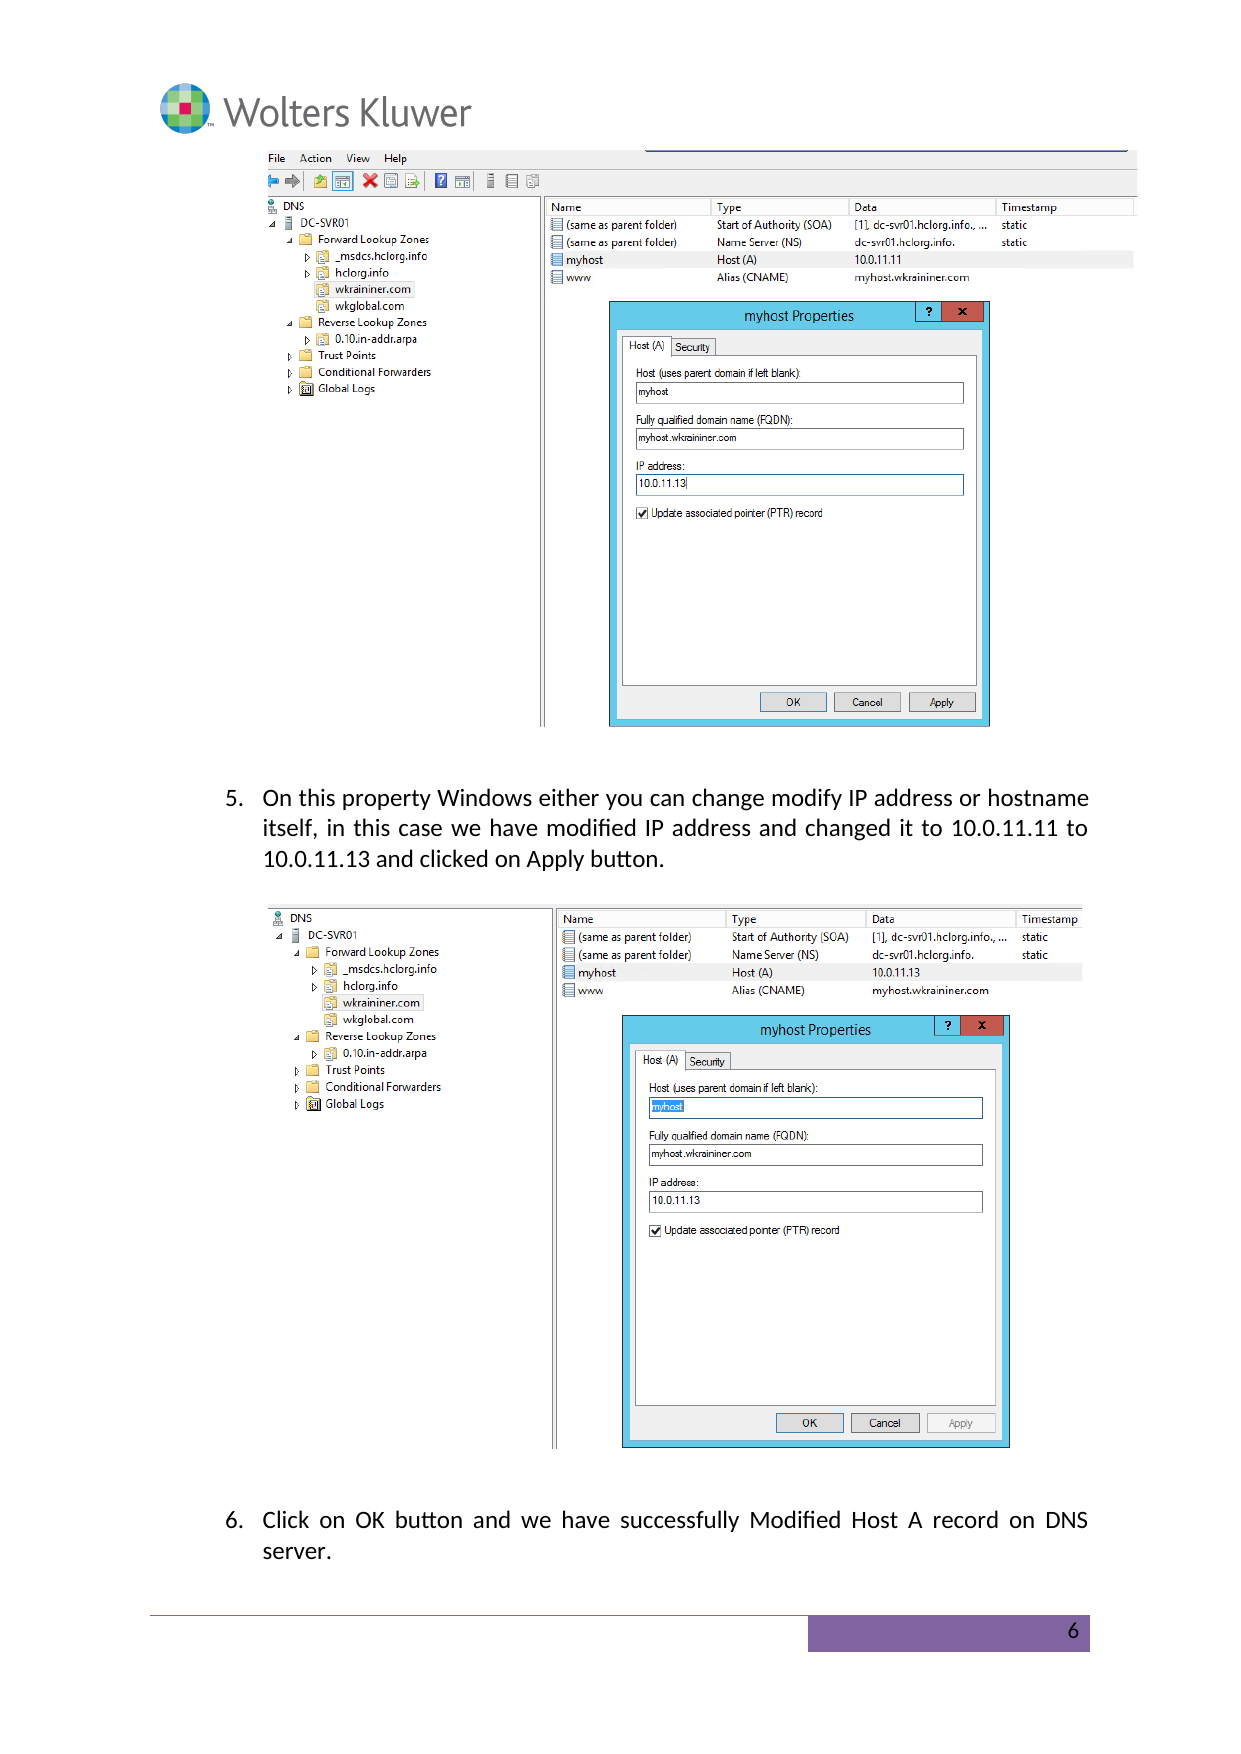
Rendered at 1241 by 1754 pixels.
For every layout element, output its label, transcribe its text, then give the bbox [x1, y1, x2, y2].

list Click on OK button and we have successfully Modified Host A record on DNS server. [225, 1504, 1090, 1566]
list On this property Windows either you can change modify IP address or hostname itself, in this case we have modified IP address and changed it to 10.0.11.11 to 10.0.11.13 and clicked on Apply button. [225, 782, 1090, 873]
picture [150, 73, 482, 144]
picture [268, 150, 1138, 727]
picture [268, 904, 1083, 1449]
